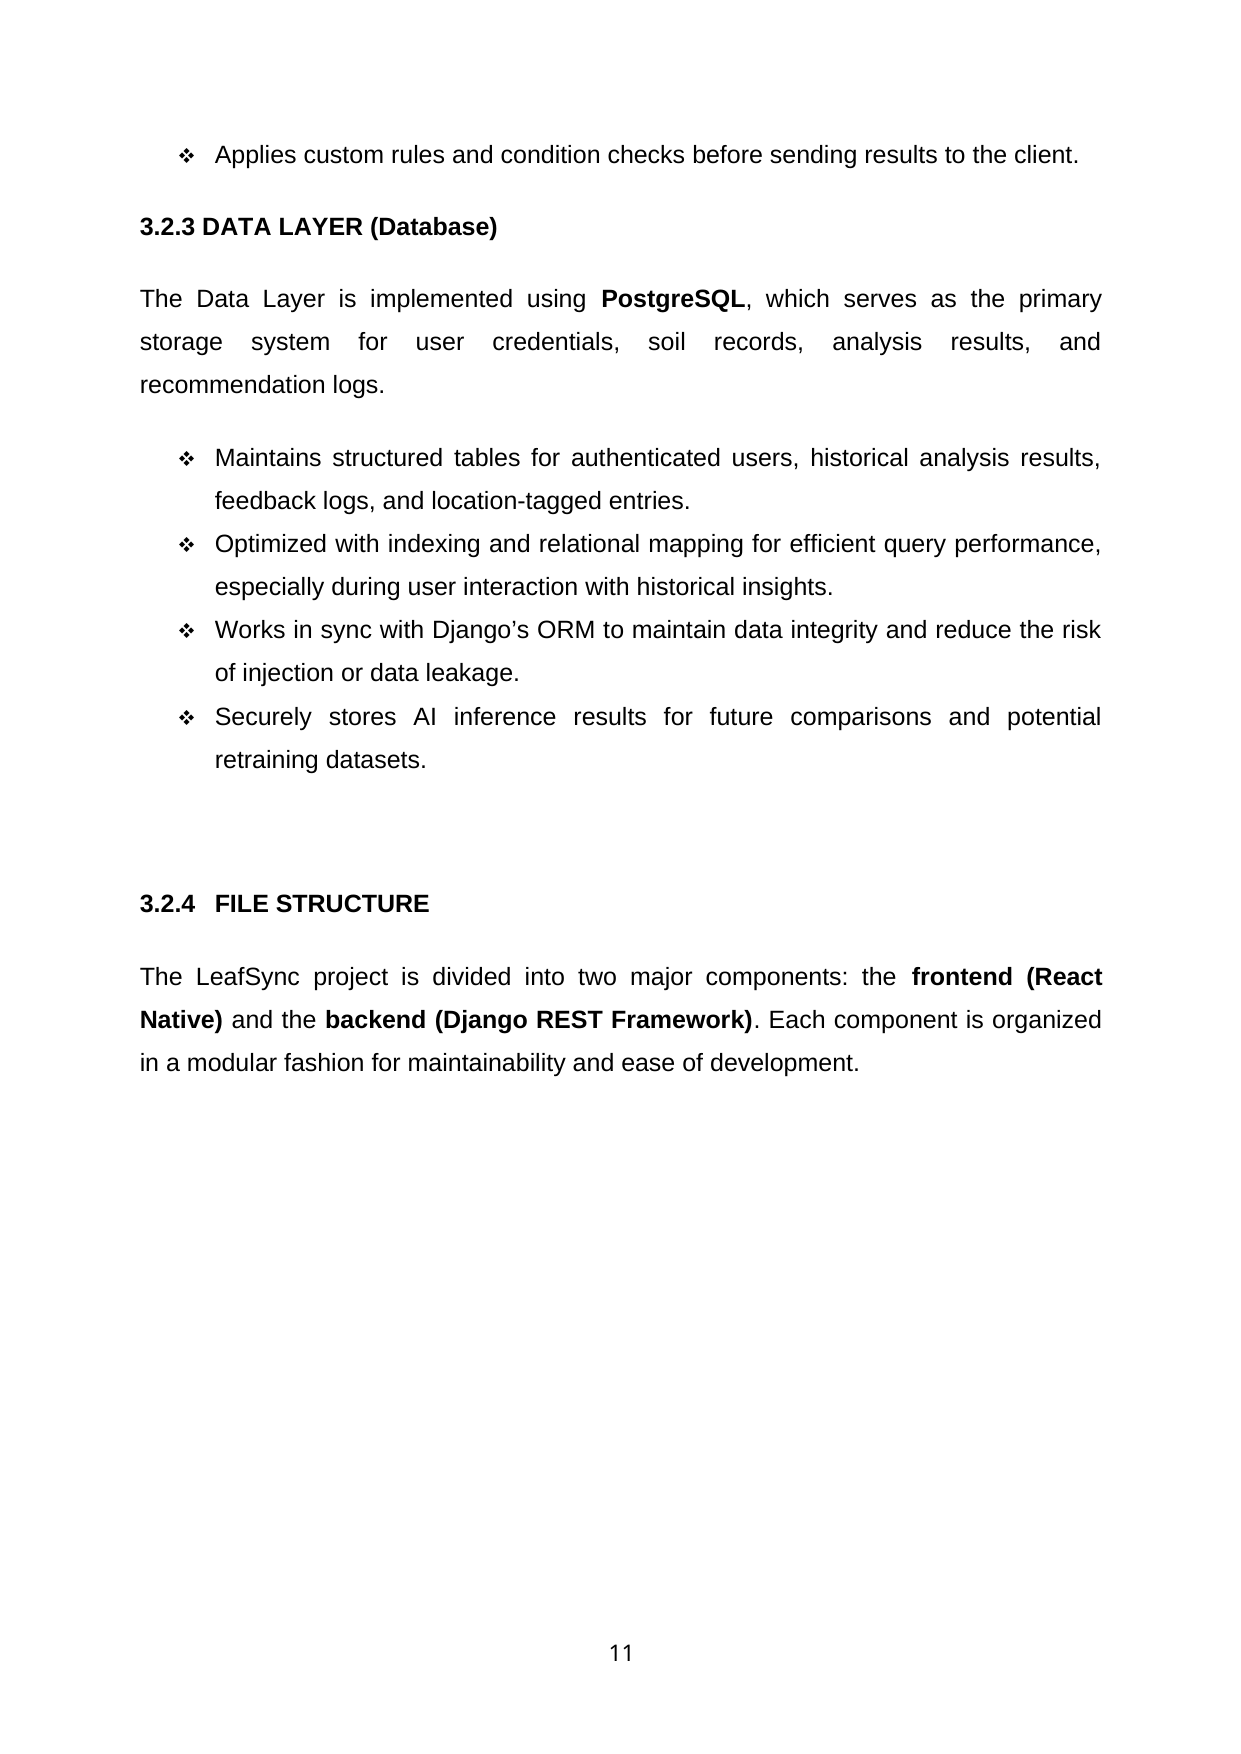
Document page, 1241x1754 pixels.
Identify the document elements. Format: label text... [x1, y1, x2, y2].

list Works in sync with Django’s ORM to maintain data integrity and reduce the risk of injection or data leakage. [177, 615, 1103, 687]
text The Data Layer is implemented using PostgreSQL, which serves as the primary storage system for user credentials, soil records, analysis results, and recommendation logs. [139, 284, 1103, 399]
list Optimized with indexing and relational mapping for efficient query performance, especially during user interaction with historical insights. [177, 529, 1103, 601]
text The LeafSync project is divided into two major components: the frontend (React Native) and the backend (Django REST Framework). Each component is organized in a modular fashion for maintainability and ease of development. [139, 961, 1103, 1076]
list FILE STRUCTURE [139, 889, 1103, 918]
list Maintains structured tables for authenticated users, historical analysis results, feedback logs, and location-tagged entries. [177, 443, 1103, 514]
list Securely stores AI inference results for future comparisons and potential retraining datasets. [177, 701, 1103, 773]
text 3.2.3 DATA LAYER (Database) [139, 212, 1103, 241]
list Applies custom rules and condition checks before sending results to the client. [177, 139, 1103, 168]
